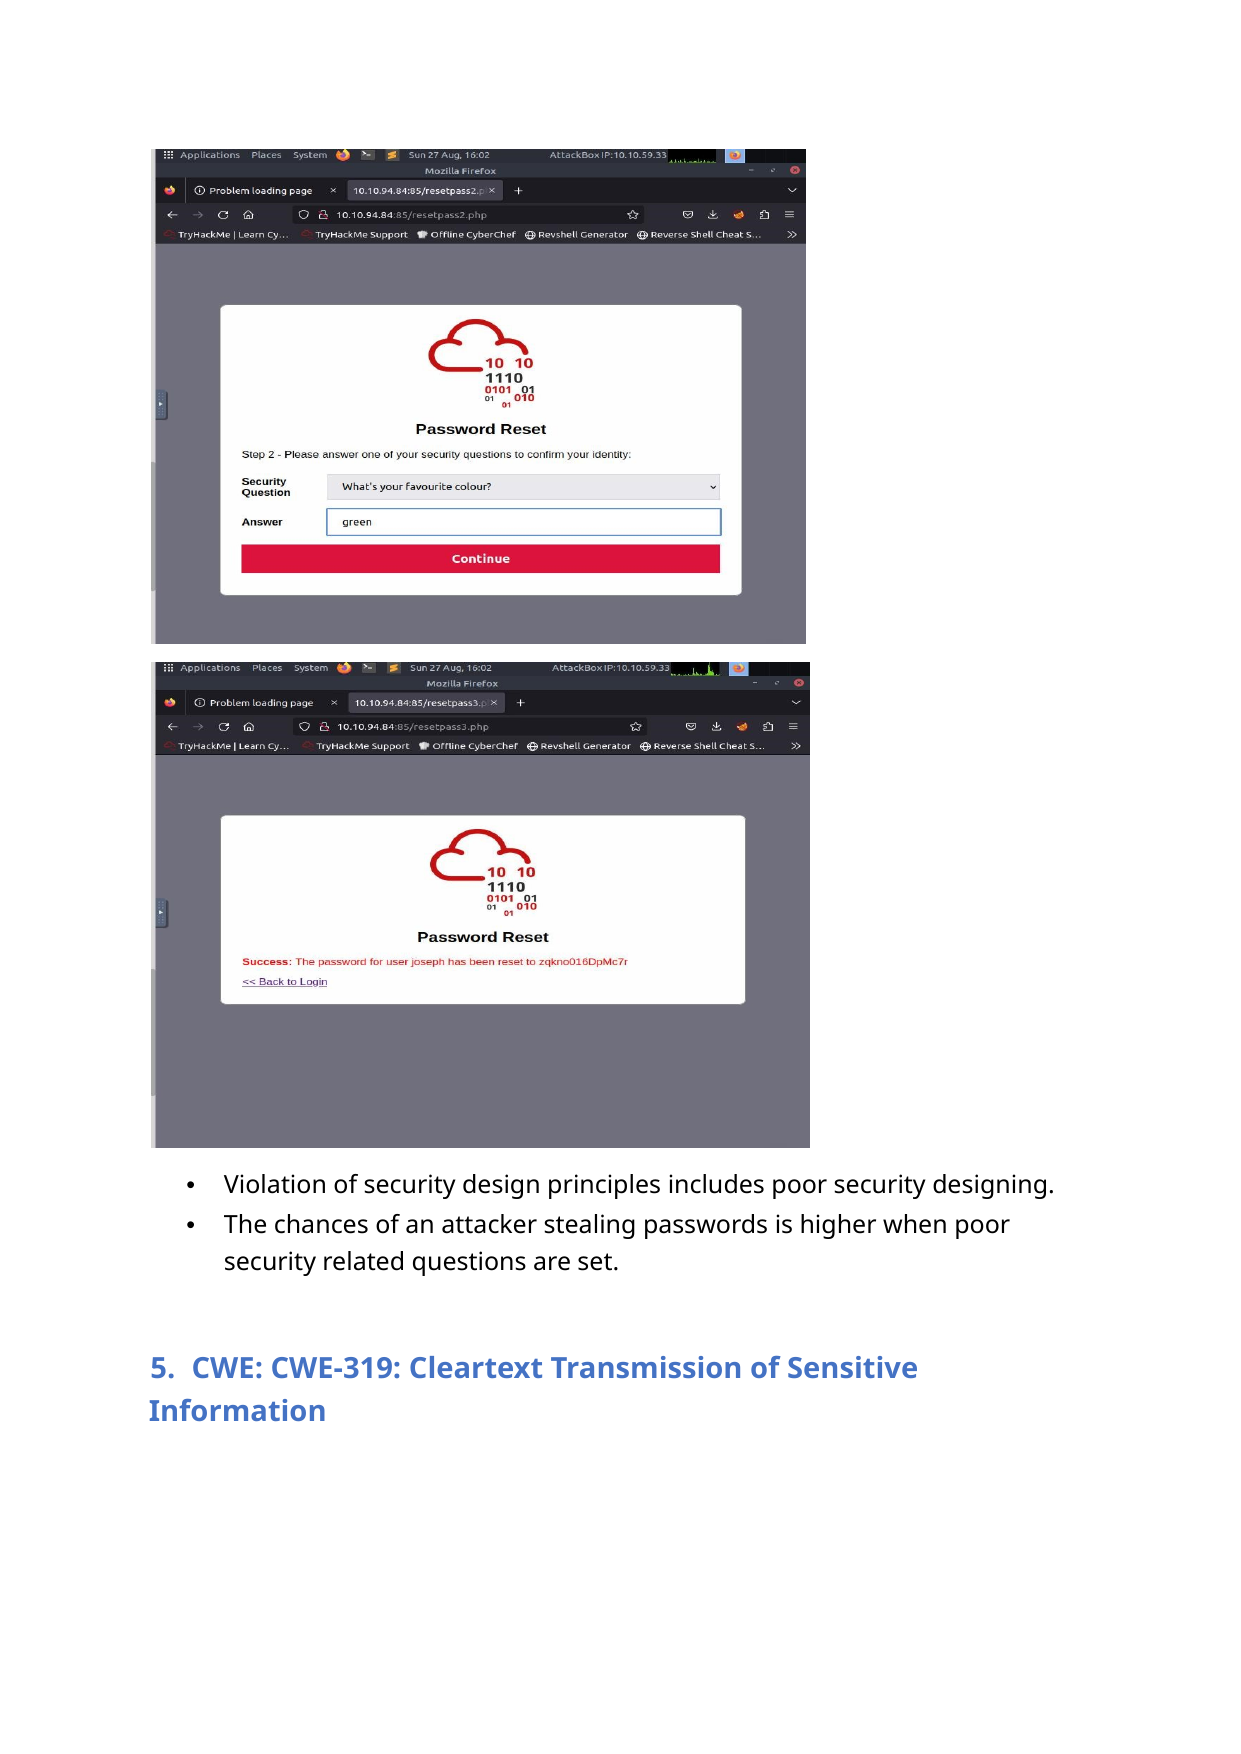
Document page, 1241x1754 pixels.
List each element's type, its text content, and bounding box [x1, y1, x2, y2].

list Violation of security design principles includes poor security designing. [186, 1167, 1097, 1201]
list CWE: CWE-319: Cleartext Transmission of Sensitive [150, 1348, 1160, 1387]
picture [151, 662, 810, 1148]
picture [151, 149, 806, 644]
text Information [148, 1390, 1160, 1430]
list The chances of an attacker stealing passwords is higher when poor security related questions are set. [186, 1207, 1097, 1277]
